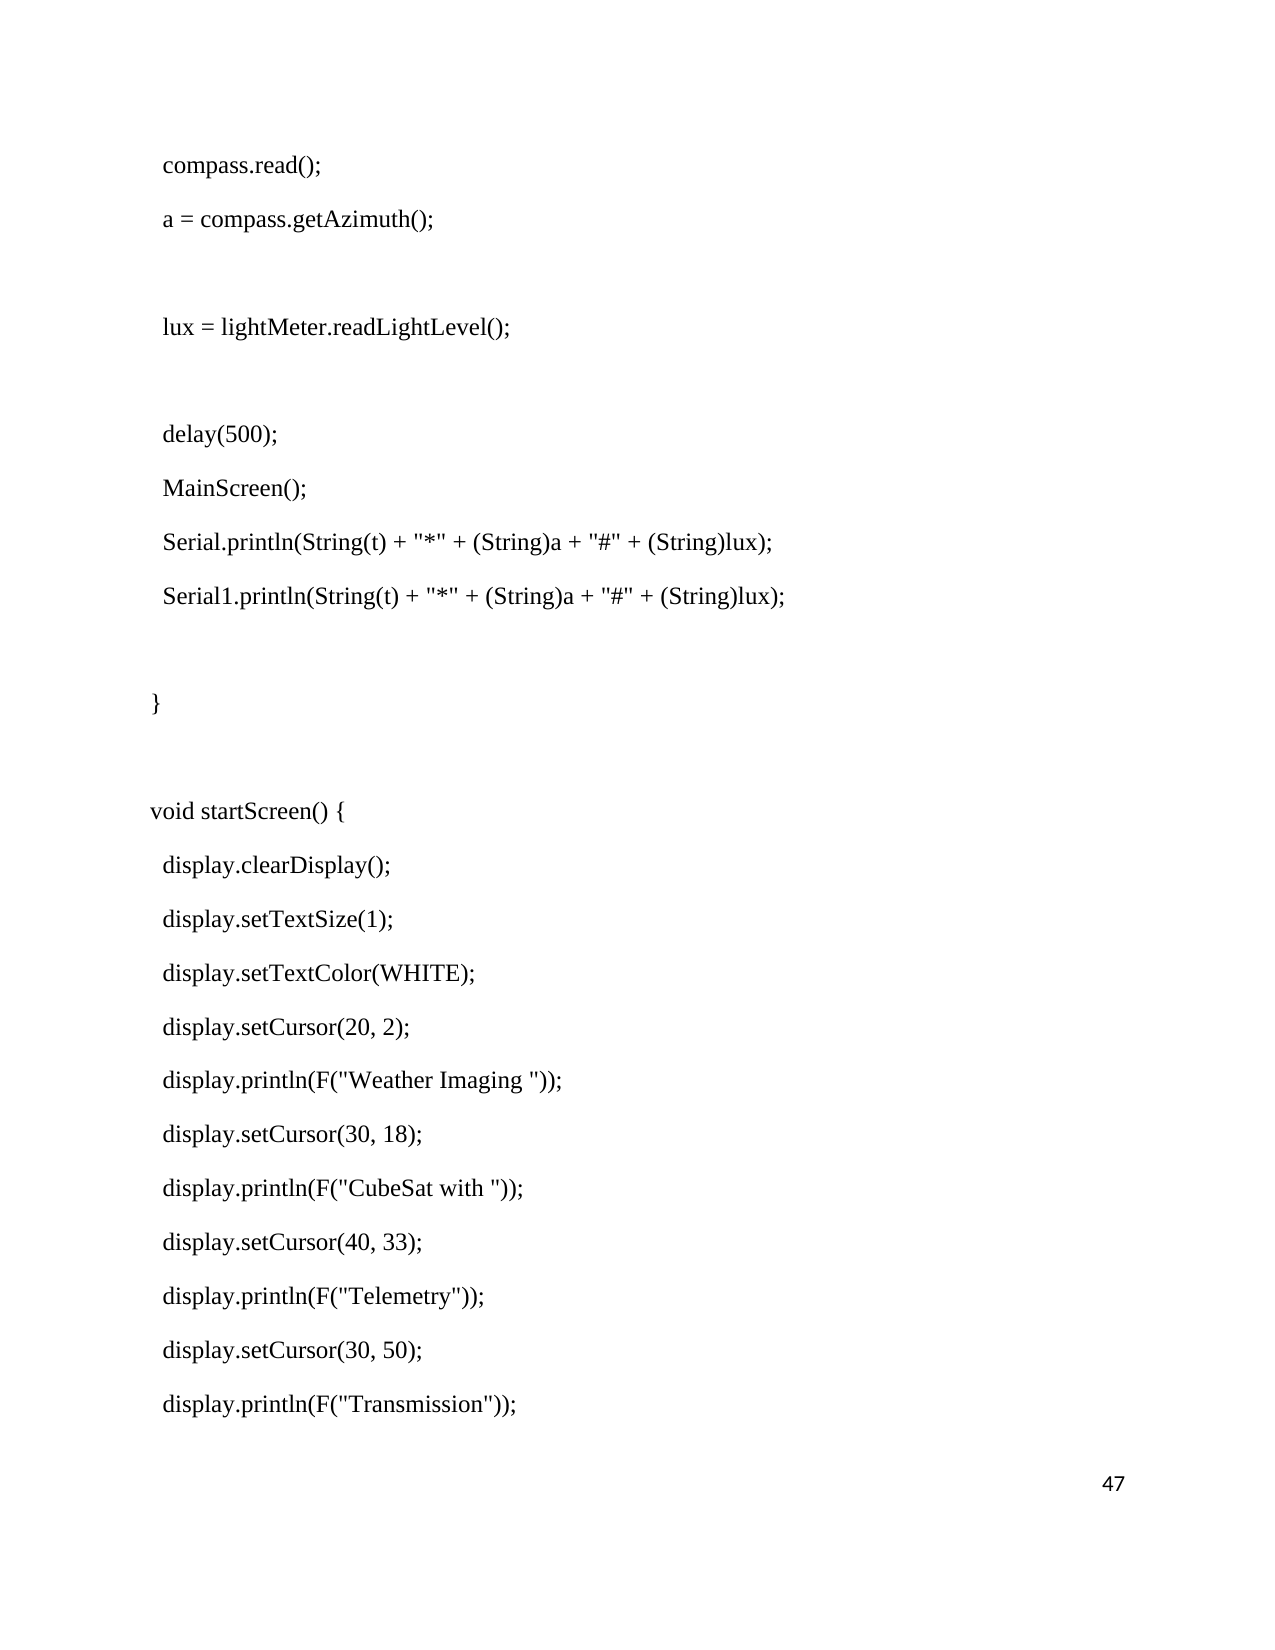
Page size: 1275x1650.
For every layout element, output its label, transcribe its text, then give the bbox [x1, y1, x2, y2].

text Serial.println(String(t) + "*" + (String)a + "#" + (String)lux); [150, 527, 1125, 556]
text display.setTextSize(1); [150, 904, 1125, 933]
text display.setCursor(30, 18); [150, 1119, 1125, 1148]
text display.setCursor(20, 2); [150, 1012, 1125, 1040]
text display.clearDisplay(); [150, 850, 1125, 879]
text MainScreen(); [150, 473, 1125, 502]
text display.setCursor(30, 50); [150, 1335, 1125, 1363]
text display.println(F("Weather Imaging ")); [150, 1066, 1125, 1094]
text a = compass.getAzimuth(); [150, 204, 1125, 233]
text delay(500); [150, 419, 1125, 448]
text Serial1.println(String(t) + "*" + (String)a + "#" + (String)lux); [150, 581, 1125, 609]
text compass.read(); [150, 150, 1125, 179]
text display.println(F("Telemetry")); [150, 1281, 1125, 1310]
text display.println(F("Transmission")); [150, 1389, 1125, 1417]
text display.setCursor(40, 33); [150, 1227, 1125, 1256]
text } [150, 688, 1125, 717]
text void startScreen() { [150, 796, 1125, 825]
text lux = lightMeter.readLightLevel(); [150, 312, 1125, 340]
text display.println(F("CubeSat with ")); [150, 1173, 1125, 1202]
text display.setTextColor(WHITE); [150, 958, 1125, 987]
